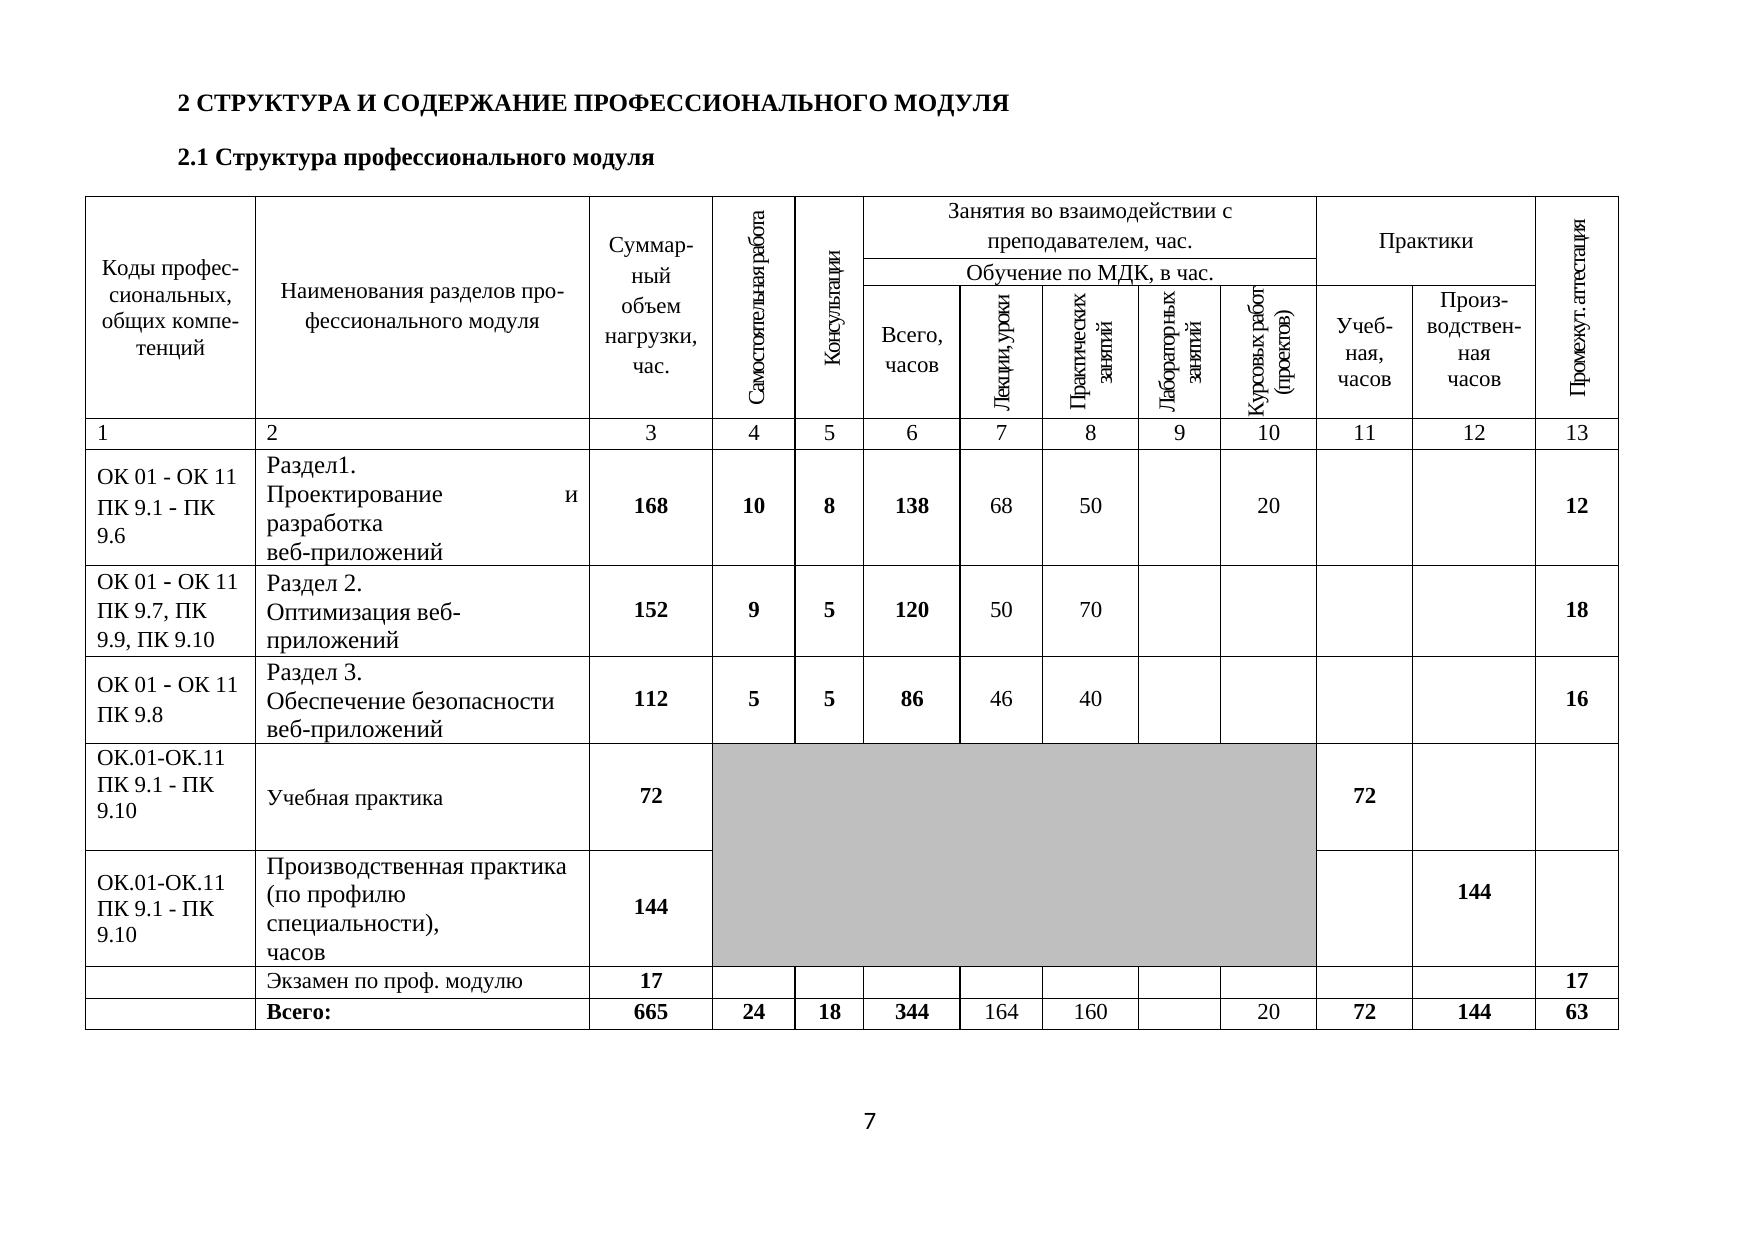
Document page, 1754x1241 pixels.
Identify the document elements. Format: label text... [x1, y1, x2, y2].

table_cell Практических занятий [1043, 286, 1138, 418]
table_cell 9 [1139, 419, 1220, 449]
table_cell [1317, 566, 1412, 656]
table_cell [1317, 657, 1412, 743]
table_cell [1413, 657, 1535, 743]
table_cell 144 [1413, 999, 1535, 1029]
table_cell [86, 999, 255, 1029]
table_cell Произ-водствен-ная часов [1413, 286, 1535, 418]
table_cell 12 [1536, 450, 1618, 565]
table_cell [1139, 657, 1220, 743]
table_header Коды профессиональных, общих компетенций [86, 197, 255, 418]
table_cell 168 [590, 450, 712, 565]
table_cell 50 [961, 566, 1042, 656]
table_cell Экзамен по проф. модулю [256, 967, 589, 997]
table_cell Курсовых работ (проектов) [1221, 286, 1316, 418]
table_header Суммарный объем нагрузки, час. [590, 197, 712, 418]
table_cell 344 [864, 999, 959, 1029]
table_header Наименования разделов профессионального модуля [256, 197, 589, 418]
table_cell ОК 01 - ОК 11 ПК 9.1 - ПК 9.6 [86, 450, 255, 565]
table_cell Раздел1. Проектирование и разработка веб-приложений [256, 450, 589, 565]
table_cell 10 [713, 450, 794, 565]
table_cell 17 [590, 967, 712, 997]
table_cell Обучение по МДК, в час. [864, 259, 1316, 285]
table_cell 20 [1221, 450, 1316, 565]
table_cell 20 [1221, 999, 1316, 1029]
table_cell 16 [1536, 657, 1618, 743]
table_cell Лабораторных занятий [1139, 286, 1220, 418]
table_cell 68 [961, 450, 1042, 565]
table_cell 8 [796, 450, 863, 565]
table_cell [961, 967, 1042, 997]
table_cell 665 [590, 999, 712, 1029]
table_cell 138 [864, 450, 959, 565]
table_cell ОК.01-ОК.11 ПК 9.1 - ПК 9.10 [86, 851, 255, 966]
table_cell [796, 967, 863, 997]
table_cell 164 [961, 999, 1042, 1029]
table_cell 46 [961, 657, 1042, 743]
table_cell 11 [1317, 419, 1412, 449]
text 2 СТРУКТУРА И СОДЕРЖАНИЕ ПРОФЕССИОНАЛЬНОГО МОДУЛЯ [103, 88, 1636, 117]
table_cell ОК 01 - ОК 11 ПК 9.8 [86, 657, 255, 743]
table_cell 10 [1221, 419, 1316, 449]
table_cell 72 [1317, 744, 1412, 850]
table_cell 17 [1536, 967, 1618, 997]
table_header Практики [1317, 197, 1535, 285]
table_cell [1221, 566, 1316, 656]
table_cell [1536, 744, 1618, 850]
table_cell Всего: [256, 999, 589, 1029]
table_cell [1139, 566, 1220, 656]
table_cell Раздел 3. Обеспечение безопасности веб-приложений [256, 657, 589, 743]
table_cell 8 [1043, 419, 1138, 449]
table_cell [713, 744, 1316, 966]
table_header Самостоятельная работа [713, 197, 794, 418]
text 2.1 Структура профессионального модуля [103, 142, 1636, 171]
table_cell Производственная практика (по профилю специальности), часов [256, 851, 589, 966]
table_cell 5 [796, 419, 863, 449]
table_cell 70 [1043, 566, 1138, 656]
table_cell [1413, 450, 1535, 565]
table_cell 2 [256, 419, 589, 449]
table_cell ОК 01 - ОК 11 ПК 9.7, ПК 9.9, ПК 9.10 [86, 566, 255, 656]
table_cell 5 [796, 657, 863, 743]
table_cell [1317, 851, 1412, 966]
table_cell Лекции, уроки [961, 286, 1042, 418]
table_cell [86, 967, 255, 997]
table_cell [1413, 566, 1535, 656]
table_cell 4 [713, 419, 794, 449]
table_cell 18 [1536, 566, 1618, 656]
table_cell 144 [1413, 851, 1535, 966]
table_cell 5 [713, 657, 794, 743]
table_header Консультации [796, 197, 863, 418]
table_cell 72 [590, 744, 712, 850]
table_cell 3 [590, 419, 712, 449]
table_cell 50 [1043, 450, 1138, 565]
table_cell [1536, 851, 1618, 966]
table_cell 1 [86, 419, 255, 449]
table_cell 86 [864, 657, 959, 743]
table_cell 18 [796, 999, 863, 1029]
table_cell 160 [1043, 999, 1138, 1029]
table_cell 6 [864, 419, 959, 449]
table_cell [1221, 657, 1316, 743]
table_header Промежут. аттестация [1536, 197, 1618, 418]
table_cell 5 [796, 566, 863, 656]
table_cell 72 [1317, 999, 1412, 1029]
table_cell Всего, часов [864, 286, 959, 418]
table_cell 40 [1043, 657, 1138, 743]
table_cell [1139, 450, 1220, 565]
table_cell [864, 967, 959, 997]
table_cell 7 [961, 419, 1042, 449]
table_cell 120 [864, 566, 959, 656]
table_cell 9 [713, 566, 794, 656]
table_cell [1317, 967, 1412, 997]
table_cell ОК.01-ОК.11 ПК 9.1 - ПК 9.10 [86, 744, 255, 850]
table_cell [1413, 967, 1535, 997]
table_cell 112 [590, 657, 712, 743]
table_header Занятия во взаимодействии с преподавателем, час. [864, 197, 1316, 257]
table_cell [1413, 744, 1535, 850]
table_cell Учебная практика [256, 744, 589, 850]
table_cell [713, 967, 794, 997]
table_cell [1043, 967, 1138, 997]
table_cell [1221, 967, 1316, 997]
table_cell 12 [1413, 419, 1535, 449]
table_cell 13 [1536, 419, 1618, 449]
table_cell 152 [590, 566, 712, 656]
table_cell Учеб-ная, часов [1317, 286, 1412, 418]
table_cell [1317, 450, 1412, 565]
table_cell [1139, 967, 1220, 997]
table_cell [1139, 999, 1220, 1029]
table_cell 24 [713, 999, 794, 1029]
table_cell 144 [590, 851, 712, 966]
table_cell 63 [1536, 999, 1618, 1029]
table_cell Раздел 2. Оптимизация веб-приложений [256, 566, 589, 656]
